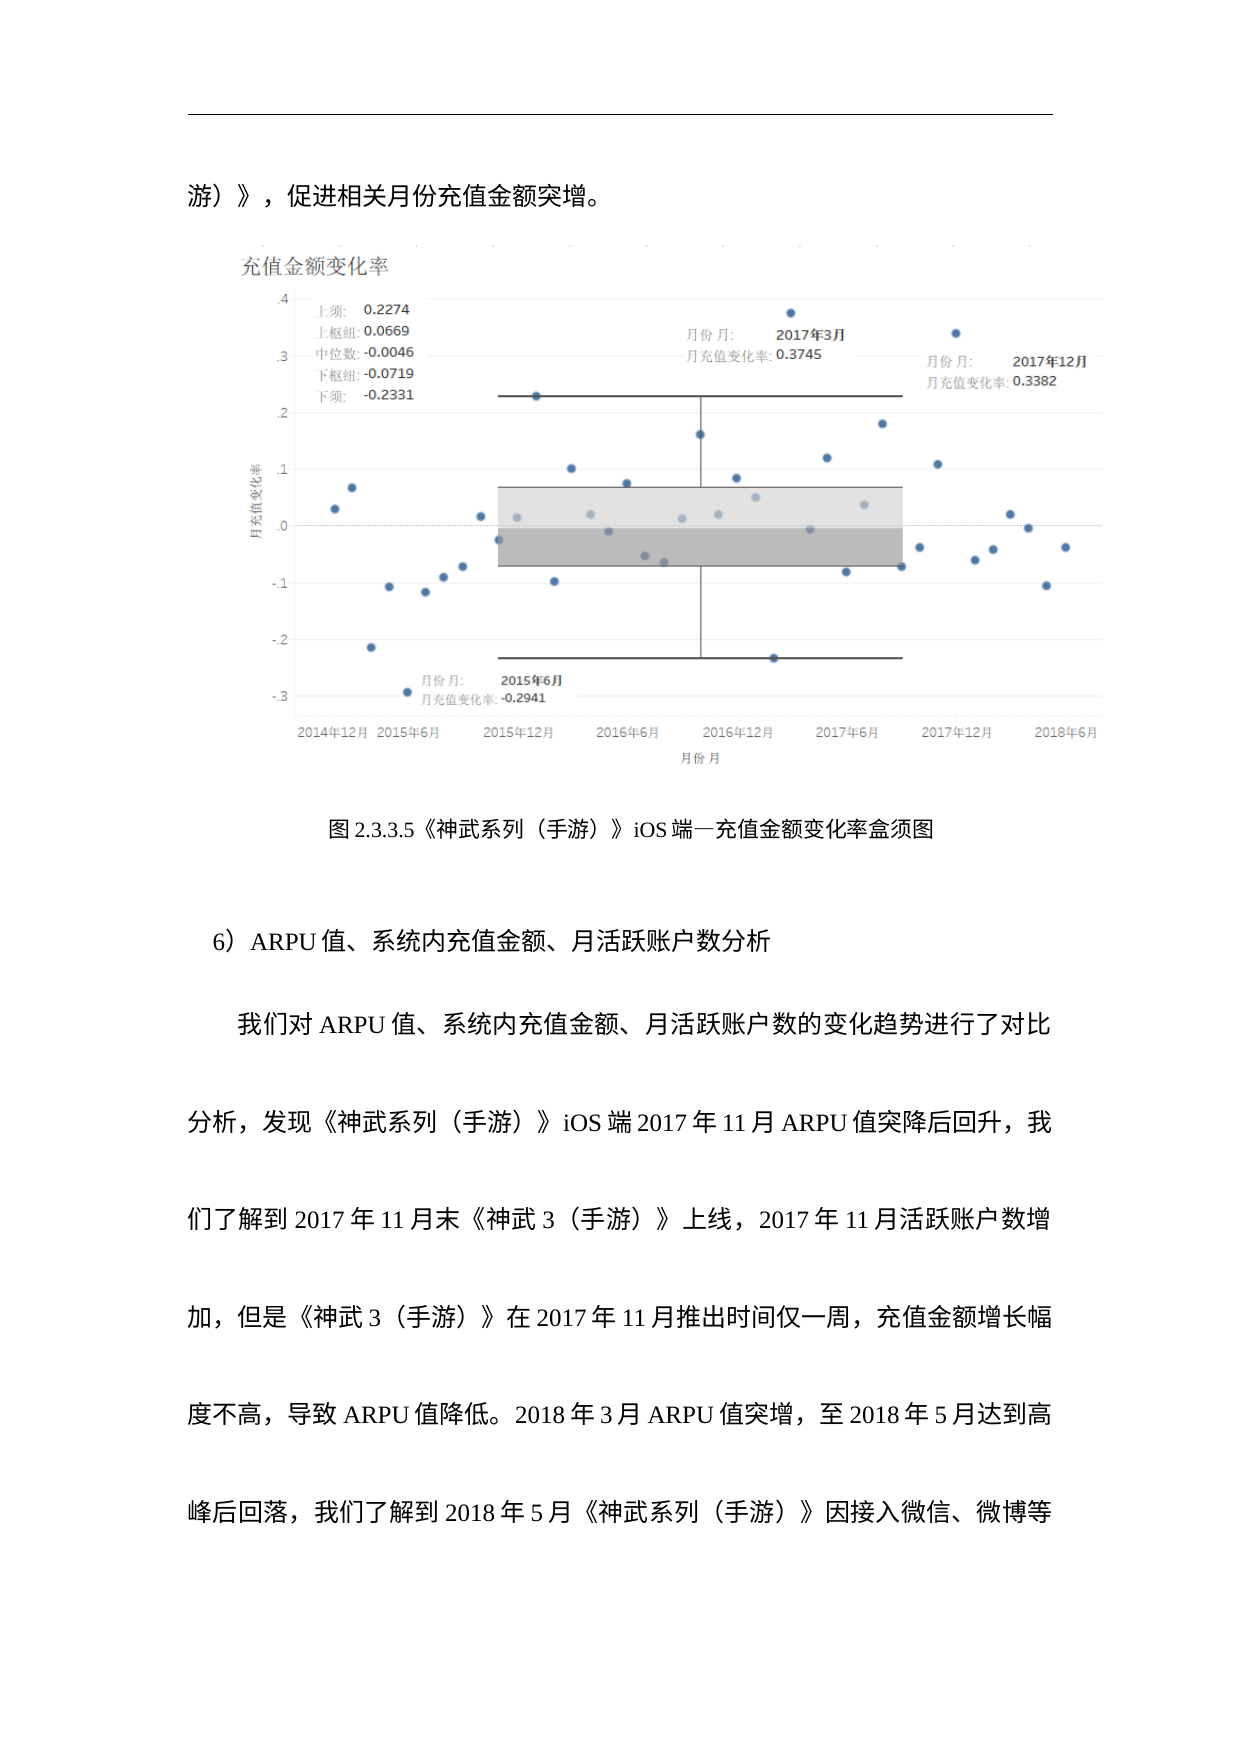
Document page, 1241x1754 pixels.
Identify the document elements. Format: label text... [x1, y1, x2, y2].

picture [237, 245, 1103, 769]
text 图2.3.3.5《神武系列（手游）》iOS端—充值金额变化率盒须图 [187, 812, 1053, 844]
text 6）ARPU值、系统内充值金额、月活跃账户数分析 [187, 907, 1053, 972]
